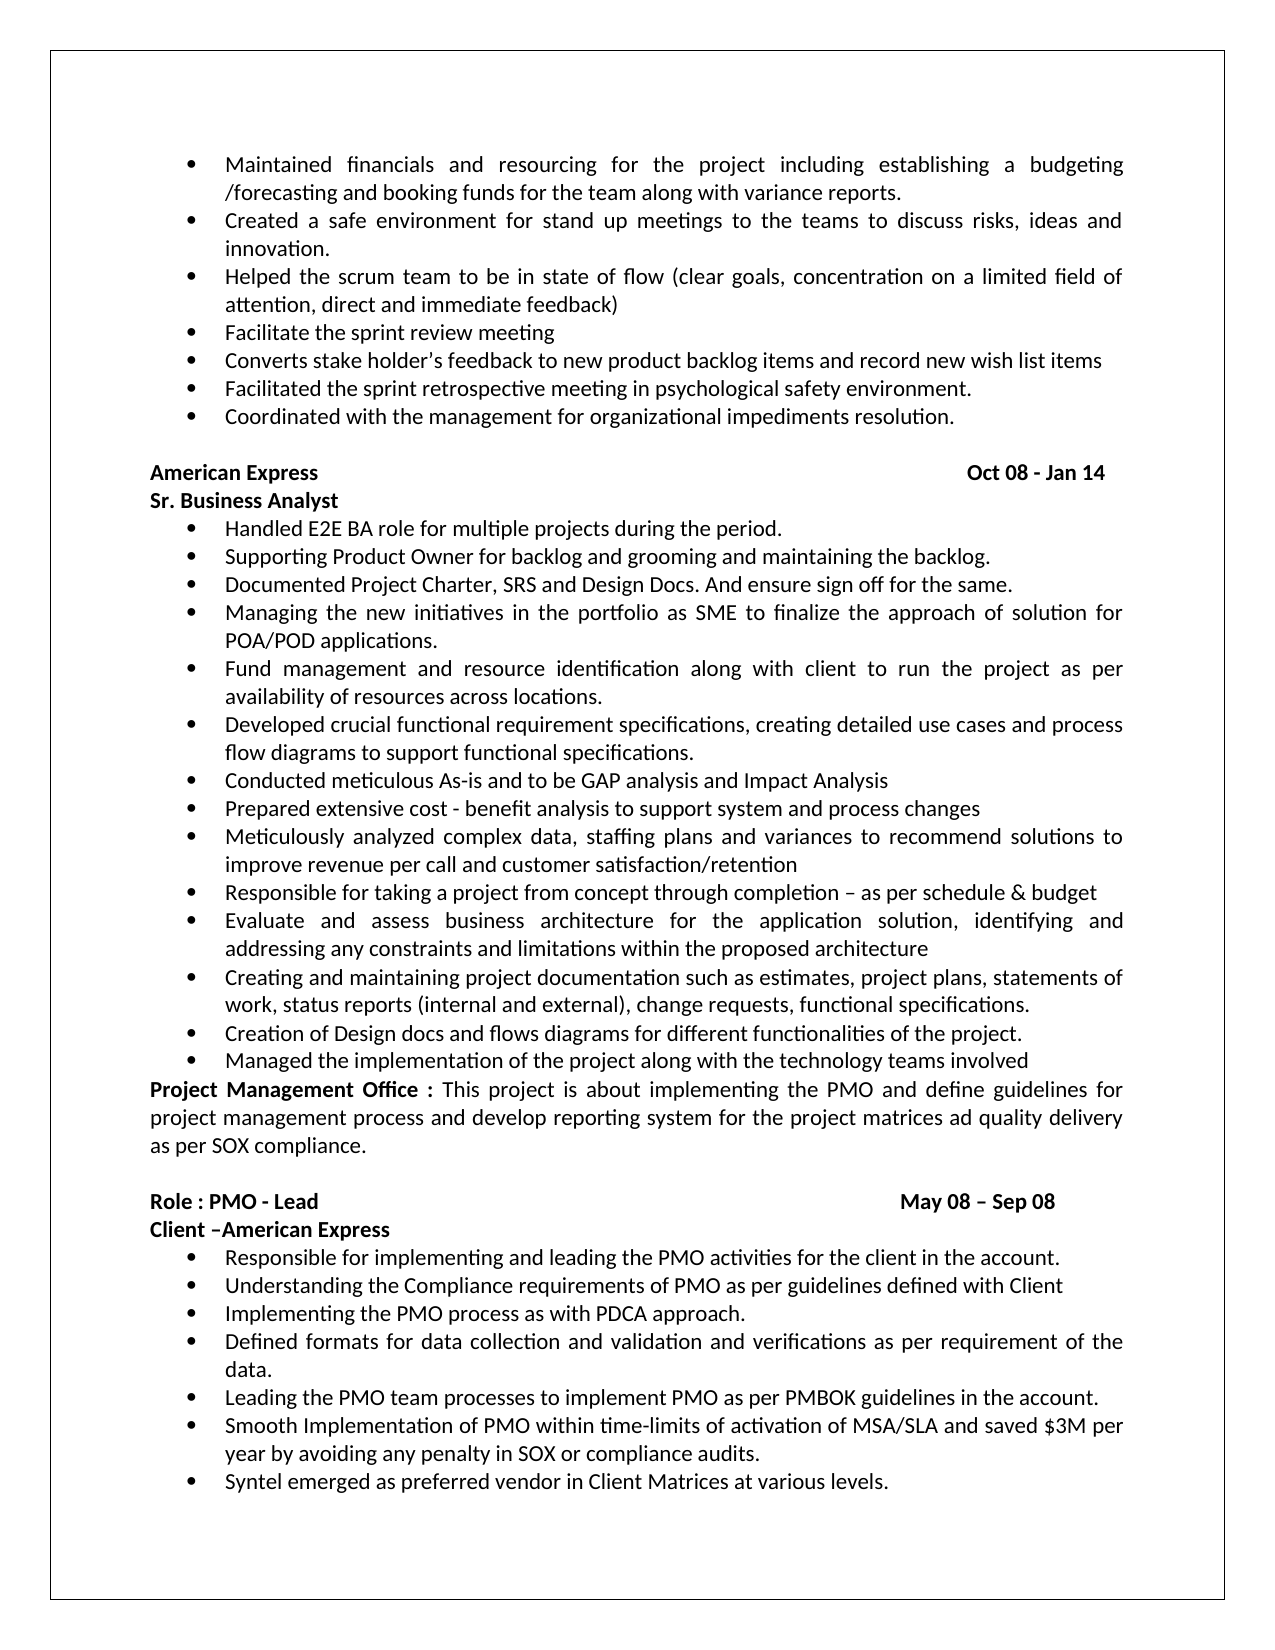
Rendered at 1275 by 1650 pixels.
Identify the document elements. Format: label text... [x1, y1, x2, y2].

list Converts stake holder’s feedback to new product backlog items and record new wish list items [187, 346, 1125, 374]
list Leading the PMO team processes to implement PMO as per PMBOK guidelines in the account. [187, 1383, 1125, 1411]
list Documented Project Charter, SRS and Design Docs. And ensure sign off for the same. [187, 570, 1125, 598]
text Client –American Express [150, 1215, 1125, 1243]
list Fund management and resource identification along with client to run the project as per availability of resources across locations. [187, 654, 1125, 710]
list Conducted meticulous As-is and to be GAP analysis and Impact Analysis [187, 766, 1125, 794]
text American Express Oct 08 - Jan 14 [150, 458, 1125, 486]
list Implementing the PMO process as with PDCA approach. [187, 1299, 1125, 1327]
list Maintained financials and resourcing for the project including establishing a budgeting /forecasting and booking funds for the team along with variance reports. [187, 150, 1125, 206]
list Creating and maintaining project documentation such as estimates, project plans, statements of work, status reports (internal and external), change requests, functional specifications. [187, 963, 1125, 1019]
list Handled E2E BA role for multiple projects during the period. [187, 514, 1125, 542]
list Smooth Implementation of PMO within time-limits of activation of MSA/SLA and saved $3M per year by avoiding any penalty in SOX or compliance audits. [187, 1411, 1125, 1467]
list Understanding the Compliance requirements of PMO as per guidelines defined with Client [187, 1271, 1125, 1299]
list Syntel emerged as preferred vendor in Client Matrices at various levels. [187, 1467, 1125, 1495]
text Project Management Office : This project is about implementing the PMO and define guidelines for project management process and develop reporting system for the project matrices ad quality delivery as per SOX compliance. [150, 1075, 1125, 1159]
list Meticulously analyzed complex data, staffing plans and variances to recommend solutions to improve revenue per call and customer satisfaction/retention [187, 822, 1125, 878]
list Facilitate the sprint review meeting [187, 318, 1125, 346]
list Defined formats for data collection and validation and verifications as per requirement of the data. [187, 1327, 1125, 1383]
list Responsible for implementing and leading the PMO activities for the client in the account. [187, 1243, 1125, 1271]
list Managed the implementation of the project along with the technology teams involved [187, 1047, 1125, 1075]
list Coordinated with the management for organizational impediments resolution. [187, 402, 1125, 430]
list Created a safe environment for stand up meetings to the teams to discuss risks, ideas and innovation. [187, 206, 1125, 262]
list Prepared extensive cost - benefit analysis to support system and process changes [187, 794, 1125, 822]
list Supporting Product Owner for backlog and grooming and maintaining the backlog. [187, 542, 1125, 570]
list Managing the new initiatives in the portfolio as SME to finalize the approach of solution for POA/POD applications. [187, 598, 1125, 654]
list Developed crucial functional requirement specifications, creating detailed use cases and process flow diagrams to support functional specifications. [187, 710, 1125, 766]
list Evaluate and assess business architecture for the application solution, identifying and addressing any constraints and limitations within the proposed architecture [187, 907, 1125, 963]
text Sr. Business Analyst [150, 486, 1125, 514]
list Responsible for taking a project from concept through completion – as per schedule & budget [187, 878, 1125, 907]
list Facilitated the sprint retrospective meeting in psychological safety environment. [187, 374, 1125, 402]
list Helped the scrum team to be in state of flow (clear goals, concentration on a limited field of attention, direct and immediate feedback) [187, 262, 1125, 318]
text Role : PMO - Lead May 08 – Sep 08 [150, 1187, 1125, 1215]
list Creation of Design docs and flows diagrams for different functionalities of the project. [187, 1019, 1125, 1047]
